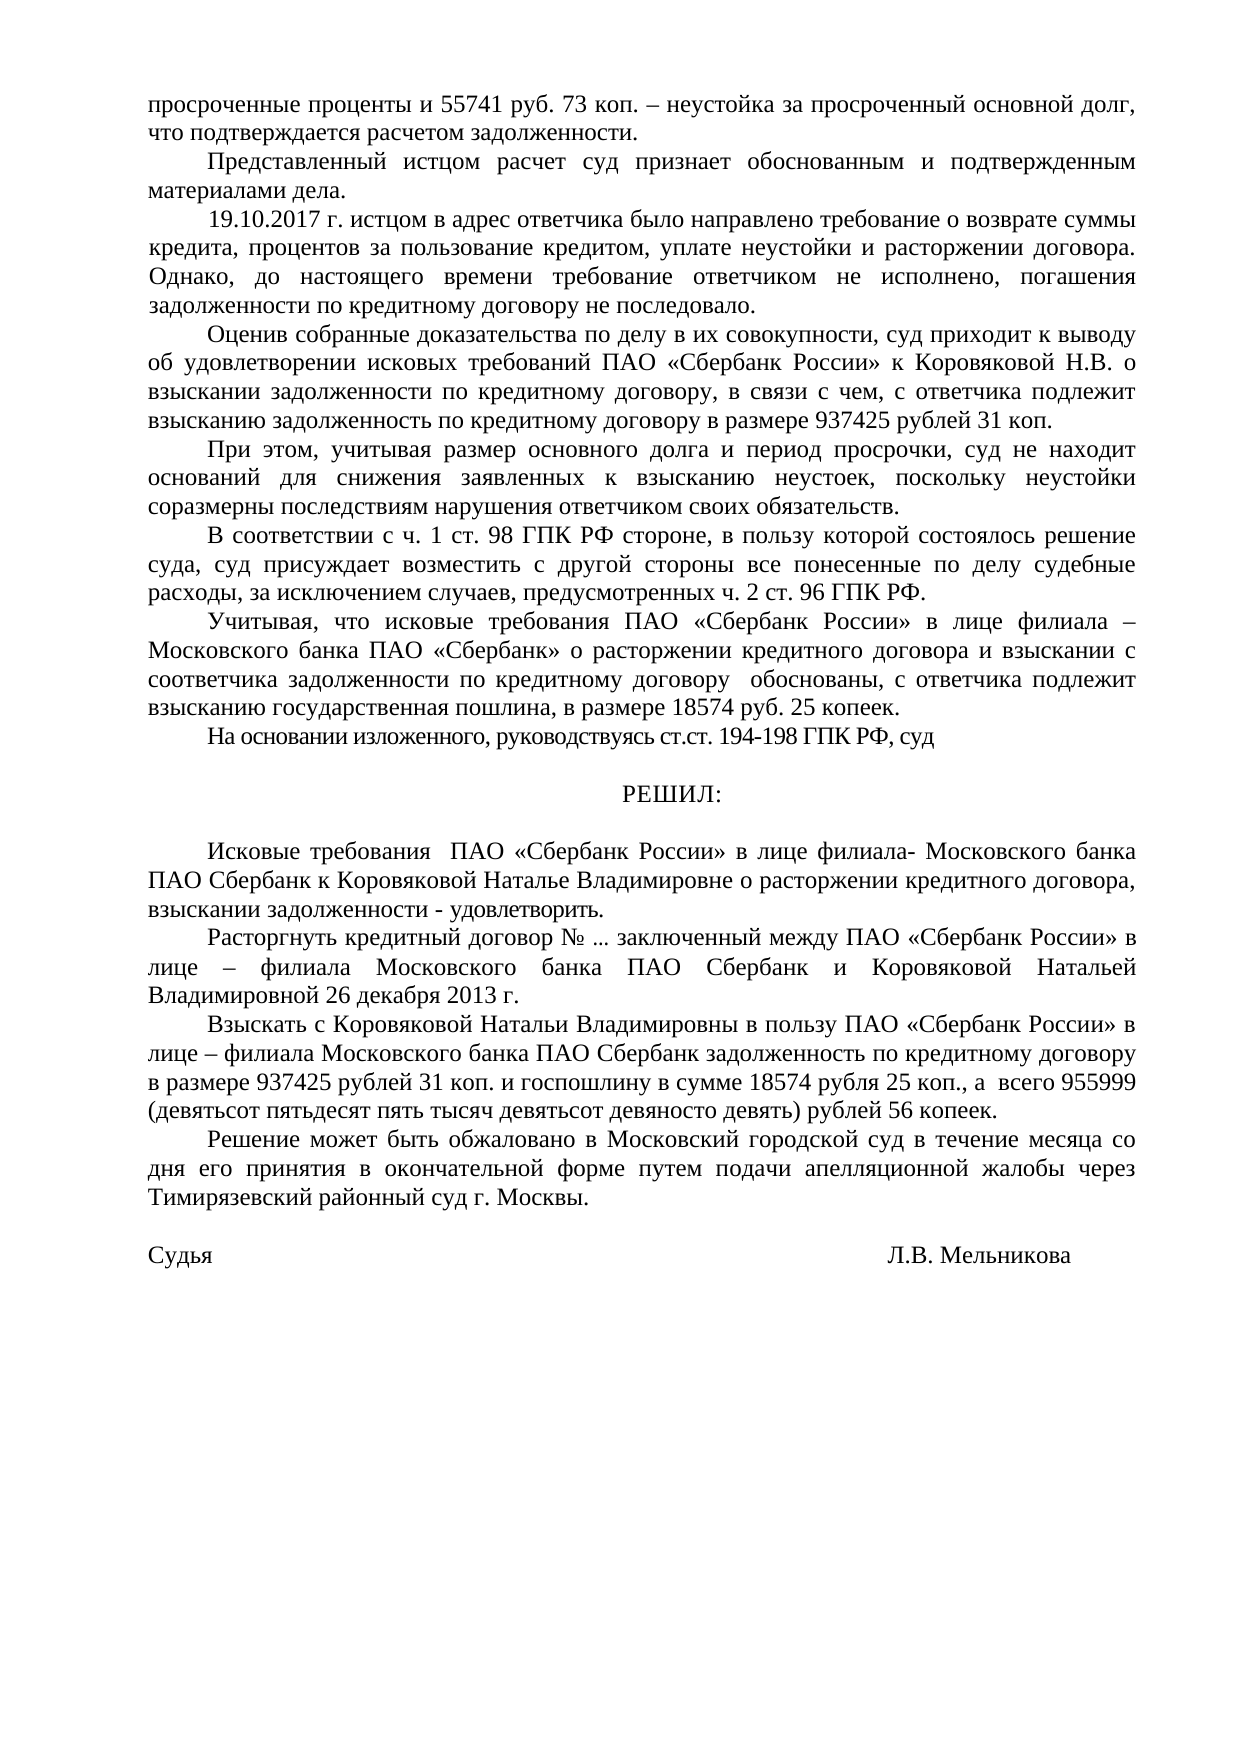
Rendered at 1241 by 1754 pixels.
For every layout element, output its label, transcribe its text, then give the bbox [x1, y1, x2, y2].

text При этом, учитывая размер основного долга и период просрочки, суд не находит оснований для снижения заявленных к взысканию неустоек, поскольку неустойки соразмерны последствиям нарушения ответчиком своих обязательств. [148, 434, 1137, 520]
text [148, 89, 1137, 146]
text Исковые требования ПАО «Сбербанк России» в лице филиала- Московского банка ПАО Сбербанк к Коровяковой Наталье Владимировне о расторжении кредитного договора, взыскании задолженности - удовлетворить. [148, 836, 1137, 922]
text РЕШИЛ: [148, 779, 1137, 807]
text На основании изложенного, руководствуясь ст.ст. 194-198 ГПК РФ, суд [148, 721, 1137, 750]
text В соответствии с ч. 1 ст. 98 ГПК РФ стороне, в пользу которой состоялось решение суда, суд присуждает возместить с другой стороны все понесенные по делу судебные расходы, за исключением случаев, предусмотренных ч. 2 ст. 96 ГПК РФ. [148, 520, 1137, 606]
text Учитывая, что исковые требования ПАО «Сбербанк России» в лице филиала – Московского банка ПАО «Сбербанк» о расторжении кредитного договора и взыскании с соответчика задолженности по кредитному договору обоснованы, с ответчика подлежит взысканию государственная пошлина, в размере 18574 руб. 25 копеек. [148, 606, 1137, 721]
text 19.10.2017 г. истцом в адрес ответчика было направлено требование о возврате суммы кредита, процентов за пользование кредитом, уплате неустойки и расторжении договора. Однако, до настоящего времени требование ответчиком не исполнено, погашения задолженности по кредитному договору не последовало. [149, 204, 1137, 319]
text Решение может быть обжаловано в Московский городской суд в течение месяца со дня его принятия в окончательной форме путем подачи апелляционной жалобы через Тимирязевский районный суд г. Москвы. [148, 1124, 1137, 1211]
text Оценив собранные доказательства по делу в их совокупности, суд приходит к выводу об удовлетворении исковых требований ПАО «Сбербанк России» к Коровяковой Н.В. о взыскании задолженности по кредитному договору, в связи с чем, с ответчика подлежит взысканию задолженность по кредитному договору в размере 937425 рублей 31 коп. [148, 319, 1137, 434]
text Расторгнуть кредитный договор № ... заключенный между ПАО «Сбербанк России» в лице – филиала Московского банка ПАО Сбербанк и Коровяковой Натальей Владимировной 26 декабря 2013 г. [148, 922, 1137, 1009]
text Взыскать с Коровяковой Натальи Владимировны в пользу ПАО «Сбербанк России» в лице – филиала Московского банка ПАО Сбербанк задолженность по кредитному договору в размере 937425 рублей 31 коп. и госпошлину в сумме 18574 рубля 25 коп., а всего 955999 (девятьсот пятьдесят пять тысяч девятьсот девяносто девять) рублей 56 копеек. [148, 1009, 1137, 1124]
text Представленный истцом расчет суд признает обоснованным и подтвержденным материалами дела. [148, 146, 1137, 204]
text Судья Л.В. Мельникова [148, 1240, 1137, 1268]
